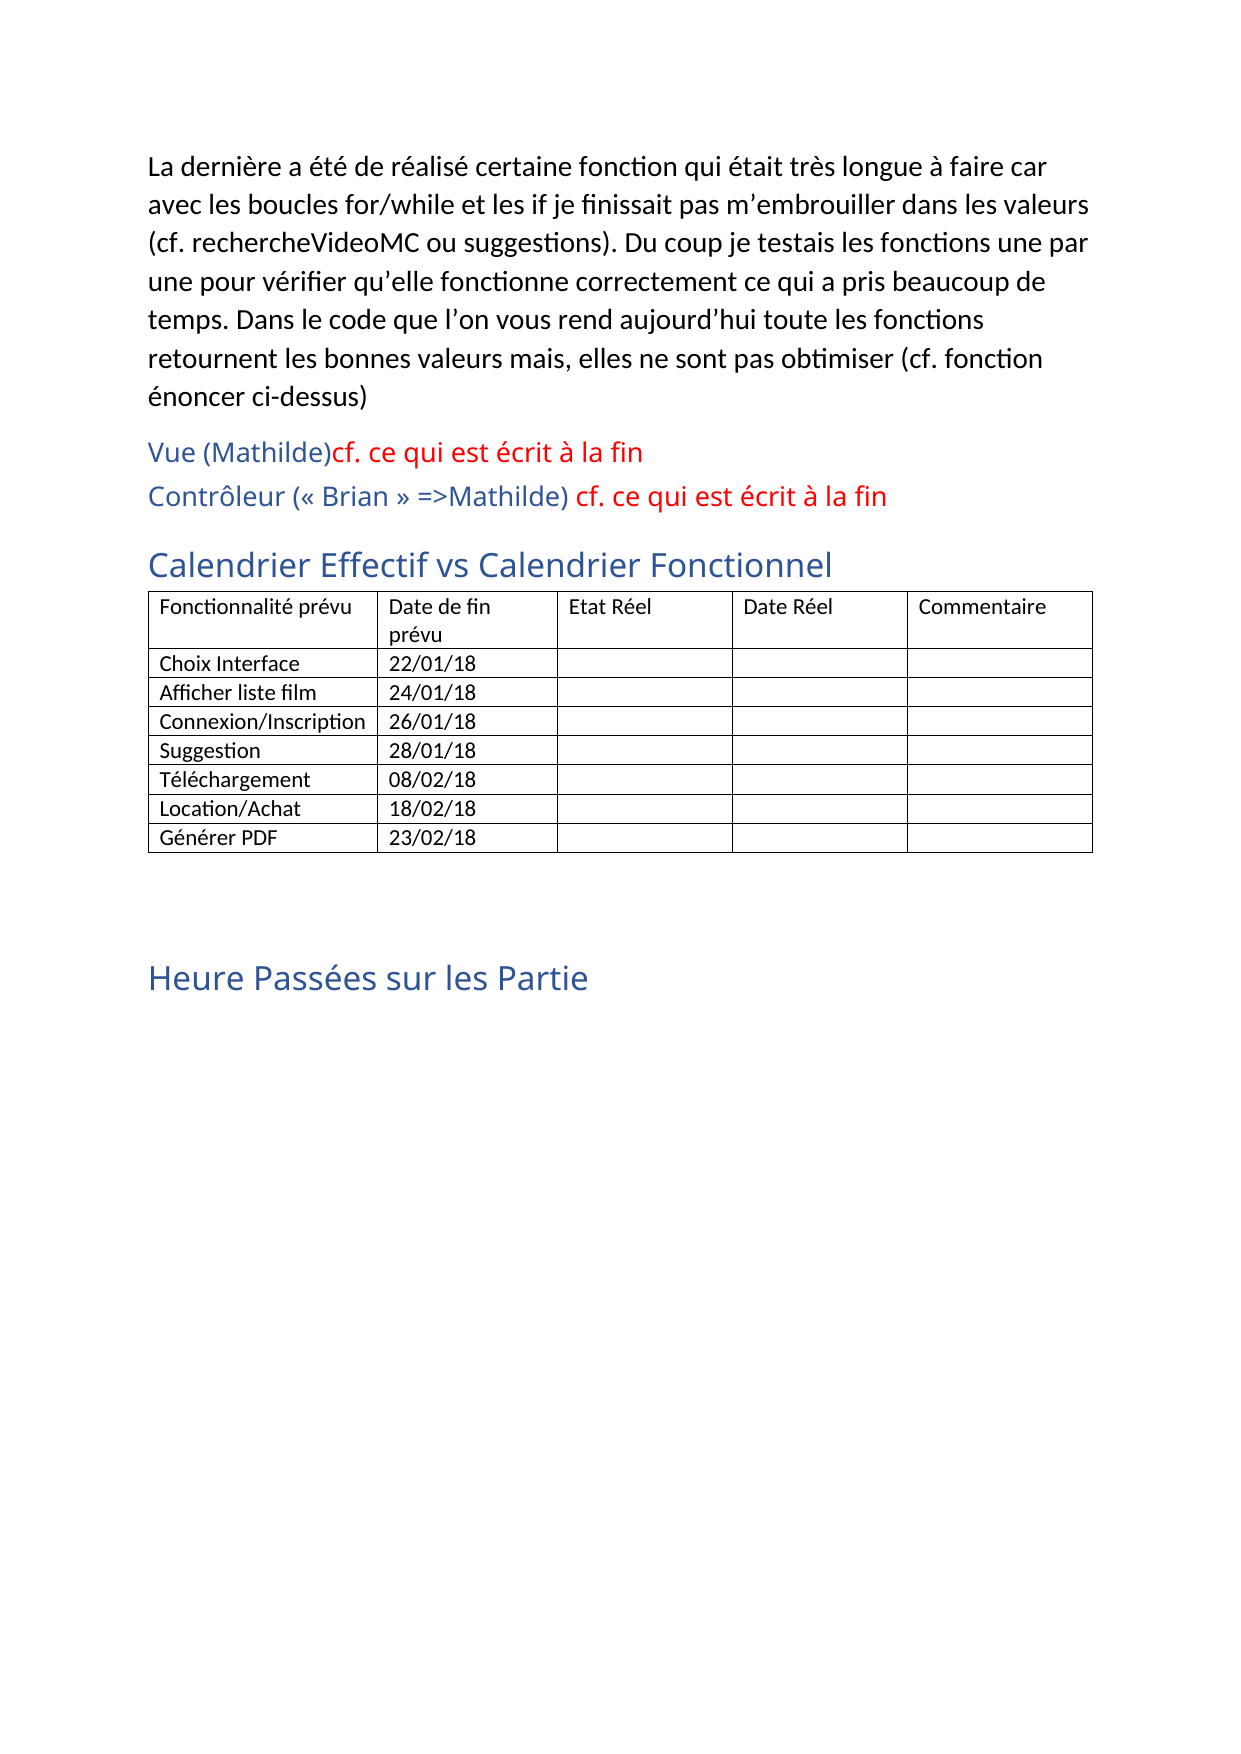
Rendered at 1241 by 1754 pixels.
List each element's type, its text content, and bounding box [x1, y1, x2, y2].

table_cell [733, 765, 907, 793]
table_cell [733, 707, 907, 735]
table_cell [908, 824, 1092, 852]
table_cell 26/01/18 [378, 707, 557, 735]
table_cell [908, 707, 1092, 735]
table_cell 24/01/18 [378, 678, 557, 706]
table_cell [908, 678, 1092, 706]
table_cell [908, 795, 1092, 822]
table_cell 22/01/18 [378, 649, 557, 677]
table_cell [558, 824, 732, 852]
table_cell [558, 795, 732, 822]
subtitle Calendrier Effectif vs Calendrier Fonctionnel [148, 542, 1093, 587]
table_cell Location/Achat [149, 795, 377, 822]
table_header Etat Réel [558, 592, 732, 648]
table_cell 18/02/18 [378, 795, 557, 822]
text La dernière a été de réalisé certaine fonction qui était très longue à faire car avec les boucles for/while et les if je finissait pas m’embrouiller dans les valeurs (cf. rechercheVideoMC ou suggestions). Du coup je testais les fonctions une par une pour vérifier qu’elle fonctionne correctement ce qui a pris beaucoup de temps. Dans le code que l’on vous rend aujourd’hui toute les fonctions retournent les bonnes valeurs mais, elles ne sont pas obtimiser (cf. fonction énoncer ci-dessus) [148, 148, 1093, 414]
table_cell [558, 736, 732, 764]
table_cell [558, 678, 732, 706]
table_cell 28/01/18 [378, 736, 557, 764]
table_cell Choix Interface [149, 649, 377, 677]
table_cell [558, 707, 732, 735]
table_cell [558, 649, 732, 677]
table_cell [733, 649, 907, 677]
table_cell 23/02/18 [378, 824, 557, 852]
subtitle Vue (Mathilde)cf. ce qui est écrit à la fin [148, 433, 1093, 470]
table_cell Connexion/Inscription [149, 707, 377, 735]
table_cell Générer PDF [149, 824, 377, 852]
table_cell [733, 736, 907, 764]
table_header Fonctionnalité prévu [149, 592, 377, 648]
table_cell [908, 649, 1092, 677]
table_cell Suggestion [149, 736, 377, 764]
table_cell 08/02/18 [378, 765, 557, 793]
subtitle Heure Passées sur les Partie [148, 955, 1093, 1000]
table_header Date de fin prévu [378, 592, 557, 648]
table_cell Téléchargement [149, 765, 377, 793]
table_cell [558, 765, 732, 793]
table_header Date Réel [733, 592, 907, 648]
table_cell [908, 765, 1092, 793]
table_cell [733, 678, 907, 706]
table_cell [733, 824, 907, 852]
table_cell [908, 736, 1092, 764]
table_cell [733, 795, 907, 822]
table_header Commentaire [908, 592, 1092, 648]
table_cell Afficher liste film [149, 678, 377, 706]
subtitle Contrôleur (« Brian » =>Mathilde) cf. ce qui est écrit à la fin [148, 477, 1093, 514]
